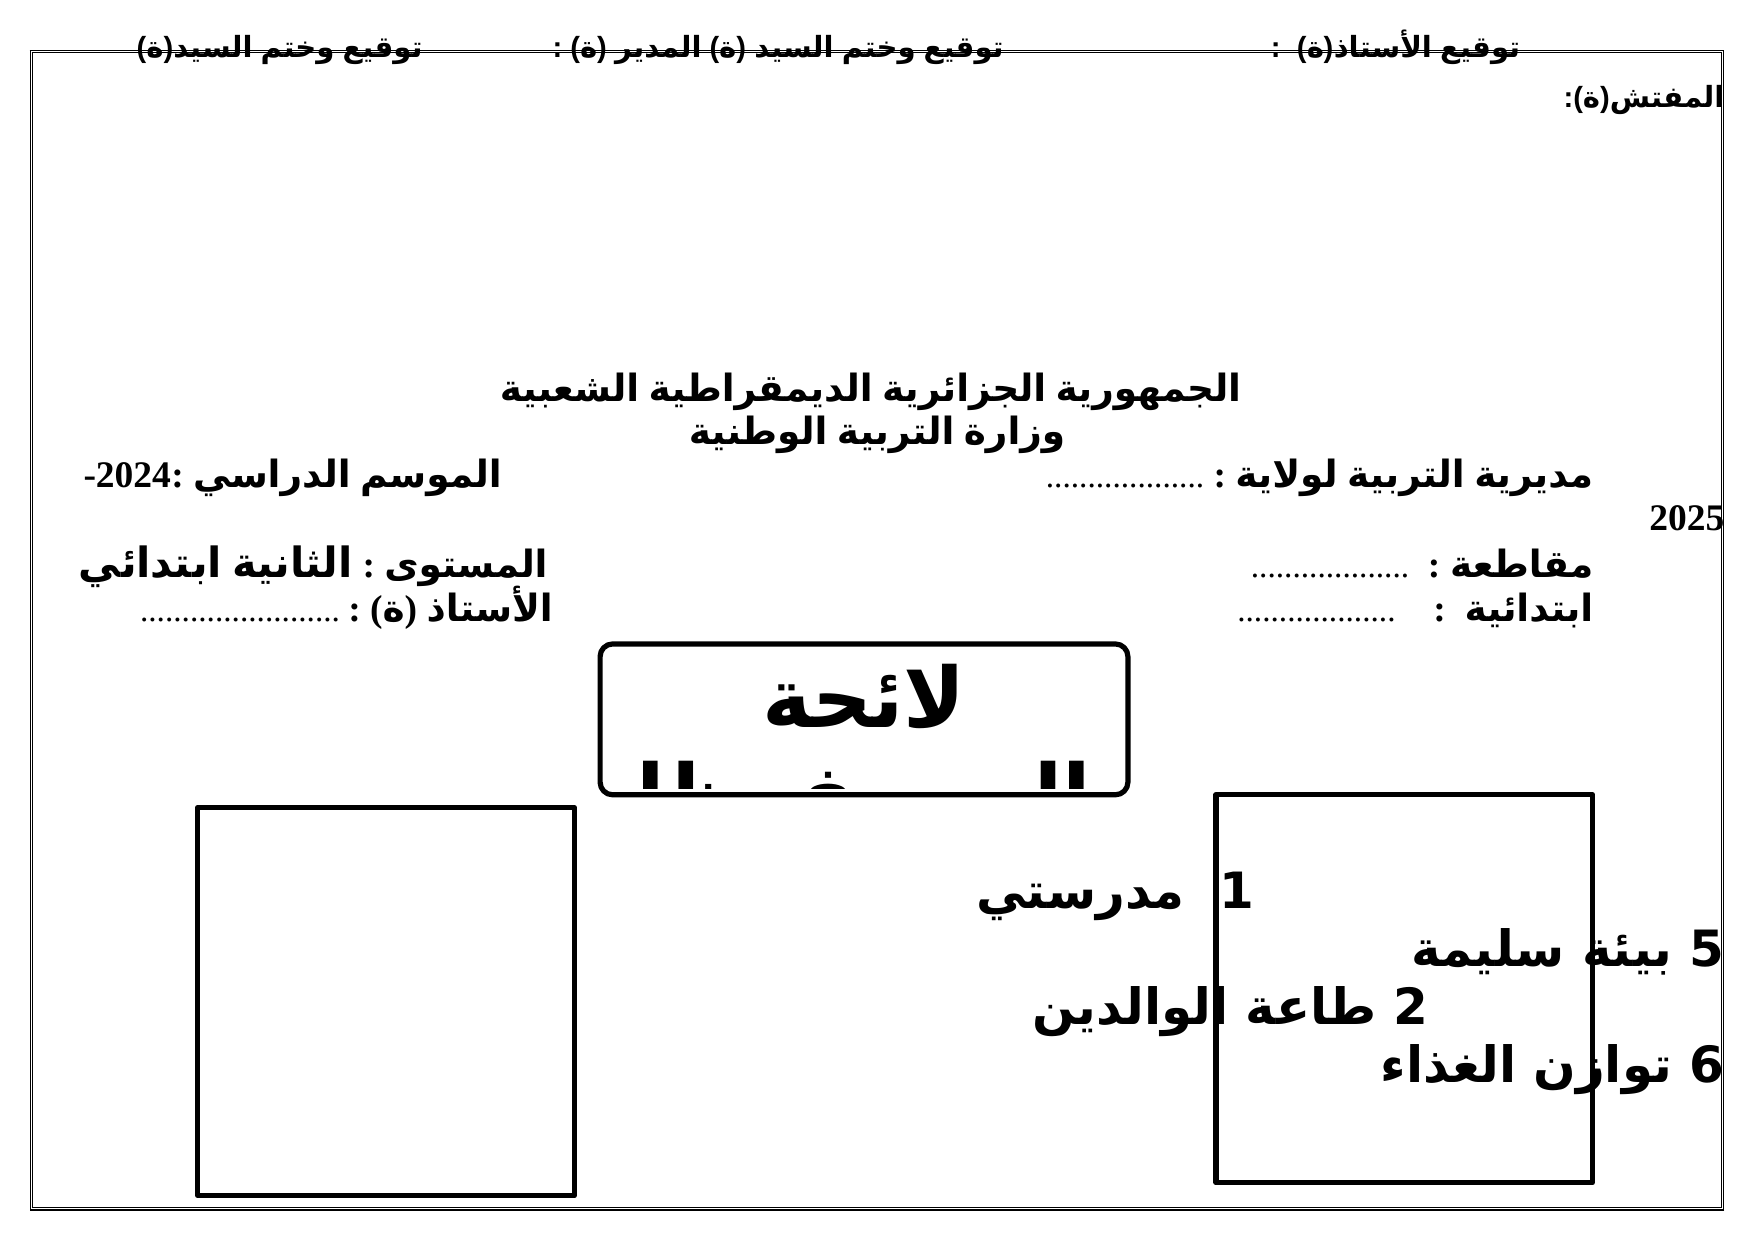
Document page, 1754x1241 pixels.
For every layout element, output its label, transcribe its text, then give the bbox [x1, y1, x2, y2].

text الجمهورية الجزائرية الديمقراطية الشعبية [33, 366, 1721, 409]
text توقيع الأستاذ(ة) : توقيع وختم السيد (ة) المدير (ة) : توقيع وختم السيد(ة) المفتش(ة): [67, 29, 1724, 50]
text مقاطعة : ................... المستوى : الثانية ابتدائي [33, 539, 1721, 587]
text مديرية التربية لولاية : ................... الموسم الدراسي :2024-2025 [33, 453, 1721, 539]
text توقيع الأستاذ(ة) : توقيع وختم السيد (ة) المدير (ة) : توقيع وختم السيد(ة) المفتش(ة): [67, 53, 1721, 113]
text 2 طاعة الوالدين 6 توازن الغذاء [33, 978, 1721, 1094]
text وزارة التربية الوطنية [33, 409, 1721, 453]
text 1 مدرستي 5 بيئة سليمة [33, 862, 1721, 978]
text ابتدائية : ................... الأستاذ (ة) : ........................ [33, 587, 1721, 630]
